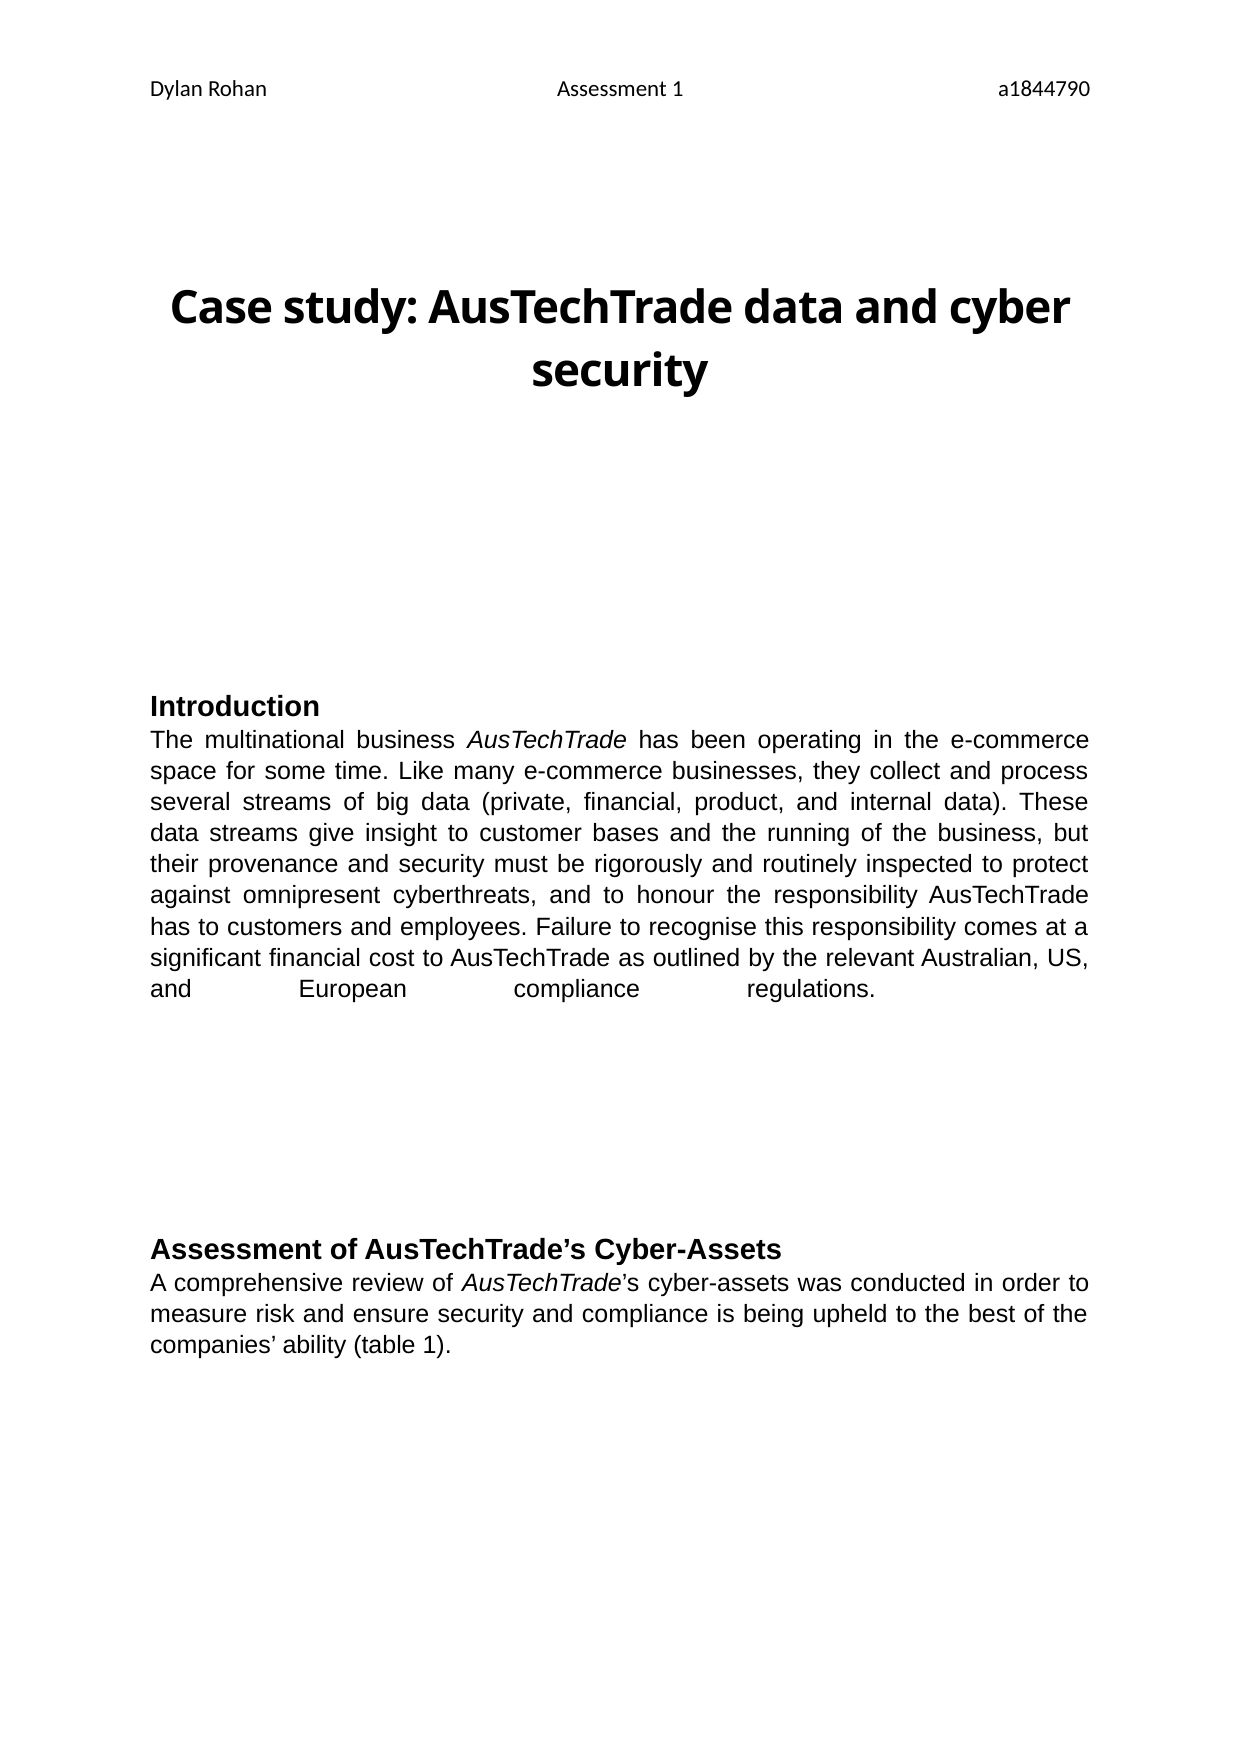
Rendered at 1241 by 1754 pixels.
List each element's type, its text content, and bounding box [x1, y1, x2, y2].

title Case study: AusTechTrade data and cyber security [150, 275, 1090, 399]
text The multinational business AusTechTrade has been operating in the e-commerce space for some time. Like many e-commerce businesses, they collect and process several streams of big data (private, financial, product, and internal data). These data streams give insight to customer bases and the running of the business, but their provenance and security must be rigorously and routinely inspected to protect against omnipresent cyberthreats, and to honour the responsibility AusTechTrade has to customers and employees. Failure to recognise this responsibility comes at a significant financial cost to AusTechTrade as outlined by the relevant Australian, US, and European compliance regulations. [150, 725, 1090, 1033]
text A comprehensive review of AusTechTrade’s cyber-assets was conducted in order to measure risk and ensure security and compliance is being upheld to the best of the companies’ ability (table 1). [150, 1268, 1090, 1359]
subtitle Assessment of AusTechTrade’s Cyber-Assets [150, 1232, 1090, 1265]
subtitle Introduction [150, 689, 1090, 723]
